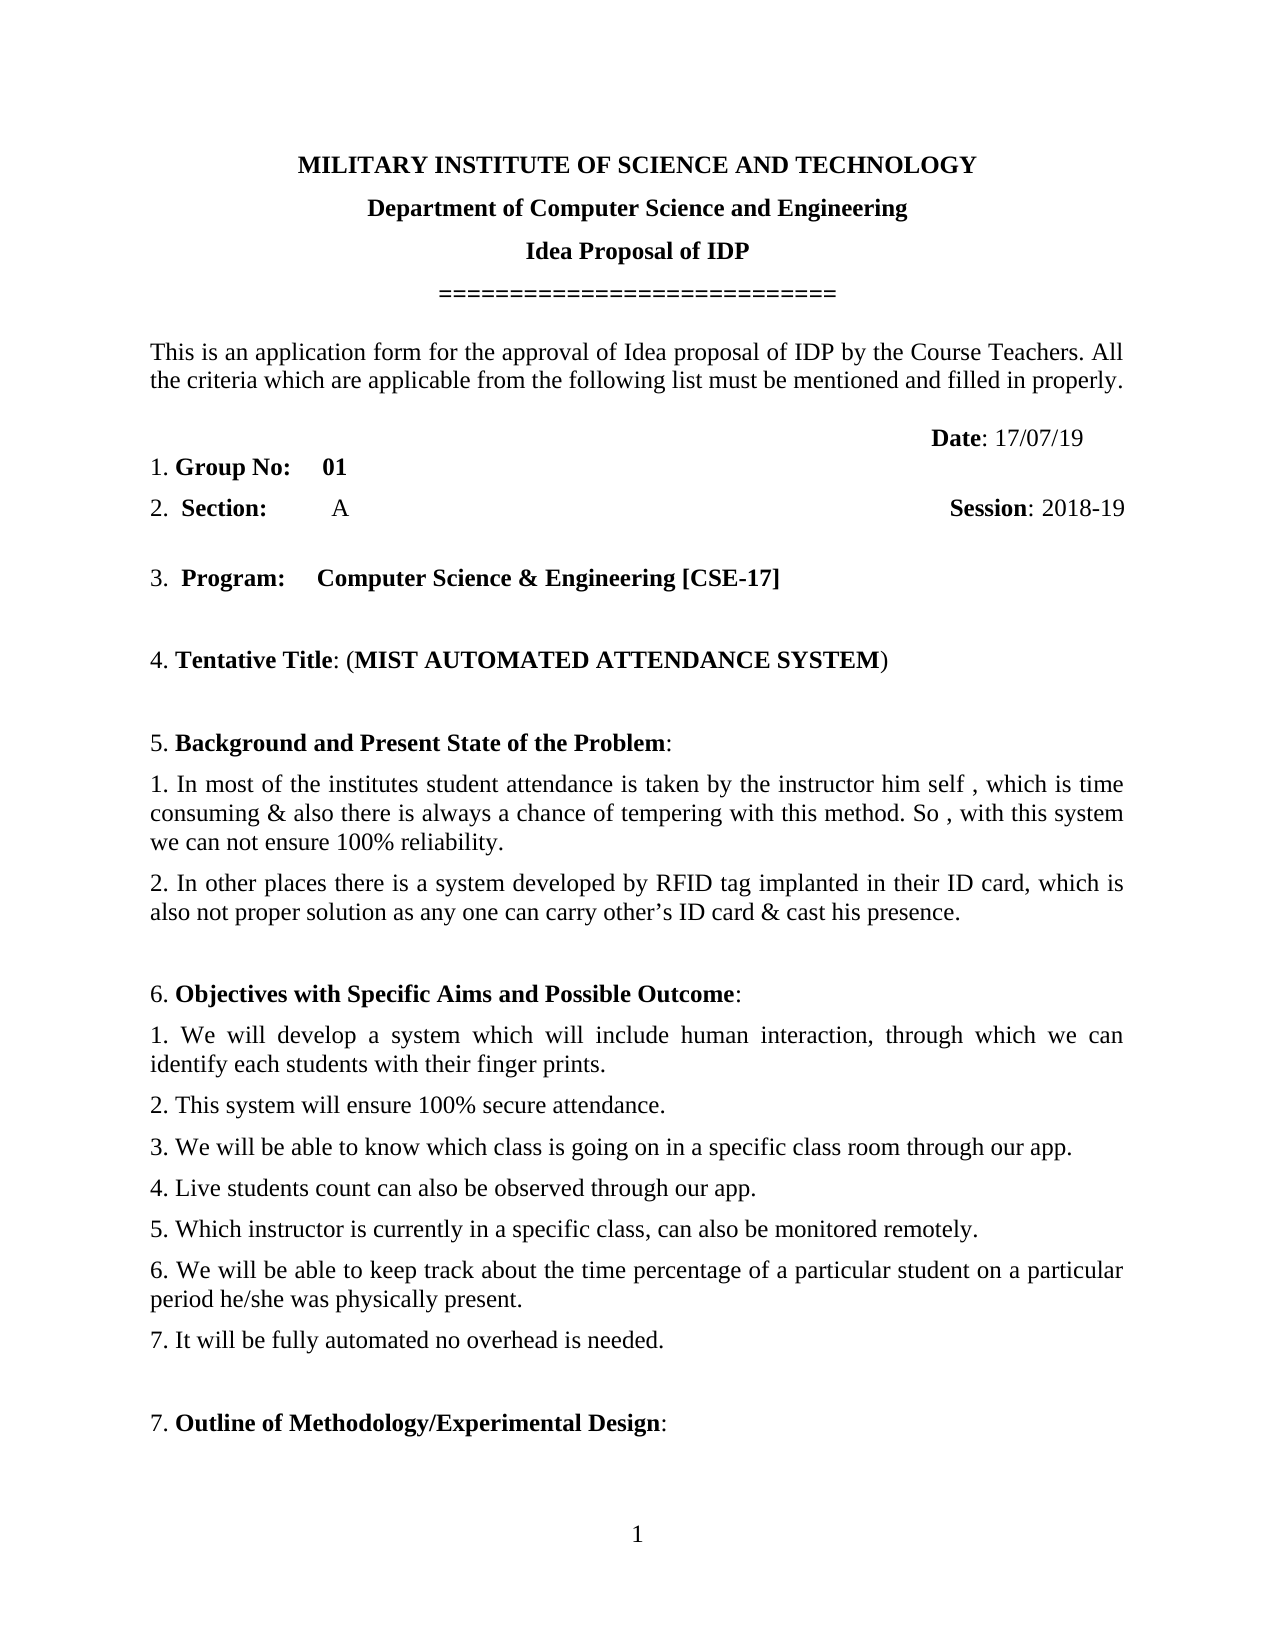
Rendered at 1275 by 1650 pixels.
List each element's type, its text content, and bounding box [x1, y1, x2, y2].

text MILITARY INSTITUTE OF SCIENCE AND TECHNOLOGY [150, 150, 1125, 179]
text Idea Proposal of IDP [150, 236, 1125, 265]
text 4. Tentative Title: (MIST AUTOMATED ATTENDANCE SYSTEM) [150, 646, 1125, 674]
text Date: 17/07/19 [825, 423, 1125, 452]
text 1. In most of the institutes student attendance is taken by the instructor him self , which is time consuming & also there is always a chance of tempering with this method. So , with this system we can not ensure 100% reliability. [150, 769, 1125, 856]
text 2. Section: A Session: 2018-19 [150, 493, 1125, 551]
text 5. Background and Present State of the Problem: [150, 728, 1125, 757]
text ============================ [150, 279, 1125, 308]
text 1. We will develop a system which will include human interaction, through which we can identify each students with their finger prints. [150, 1021, 1125, 1078]
text 6. Objectives with Specific Aims and Possible Outcome: [150, 979, 1125, 1008]
text Department of Computer Science and Engineering [150, 193, 1125, 222]
text 2. In other places there is a system developed by RFID tag implanted in their ID card, which is also not proper solution as any one can carry other’s ID card & cast his presence. [150, 868, 1125, 926]
text 3. Program: Computer Science & Engineering [CSE-17] [150, 563, 1125, 592]
text This is an application form for the approval of Idea proposal of IDP by the Course Teachers. All the criteria which are applicable from the following list must be mentioned and filled in properly. [150, 337, 1125, 394]
text 6. We will be able to keep track about the time percentage of a particular student on a particular period he/she was physically present. [150, 1256, 1125, 1313]
text 2. This system will ensure 100% secure attendance. [150, 1091, 1125, 1119]
text 1. Group No: 01 [150, 452, 1125, 481]
text 4. Live students count can also be observed through our app. [150, 1173, 1125, 1202]
text 5. Which instructor is currently in a specific class, can also be monitored remotely. [150, 1214, 1125, 1243]
text 3. We will be able to know which class is going on in a specific class room through our app. [150, 1132, 1125, 1161]
text 7. Outline of Methodology/Experimental Design: [150, 1408, 1125, 1437]
text 7. It will be fully automated no overhead is needed. [150, 1326, 1125, 1354]
